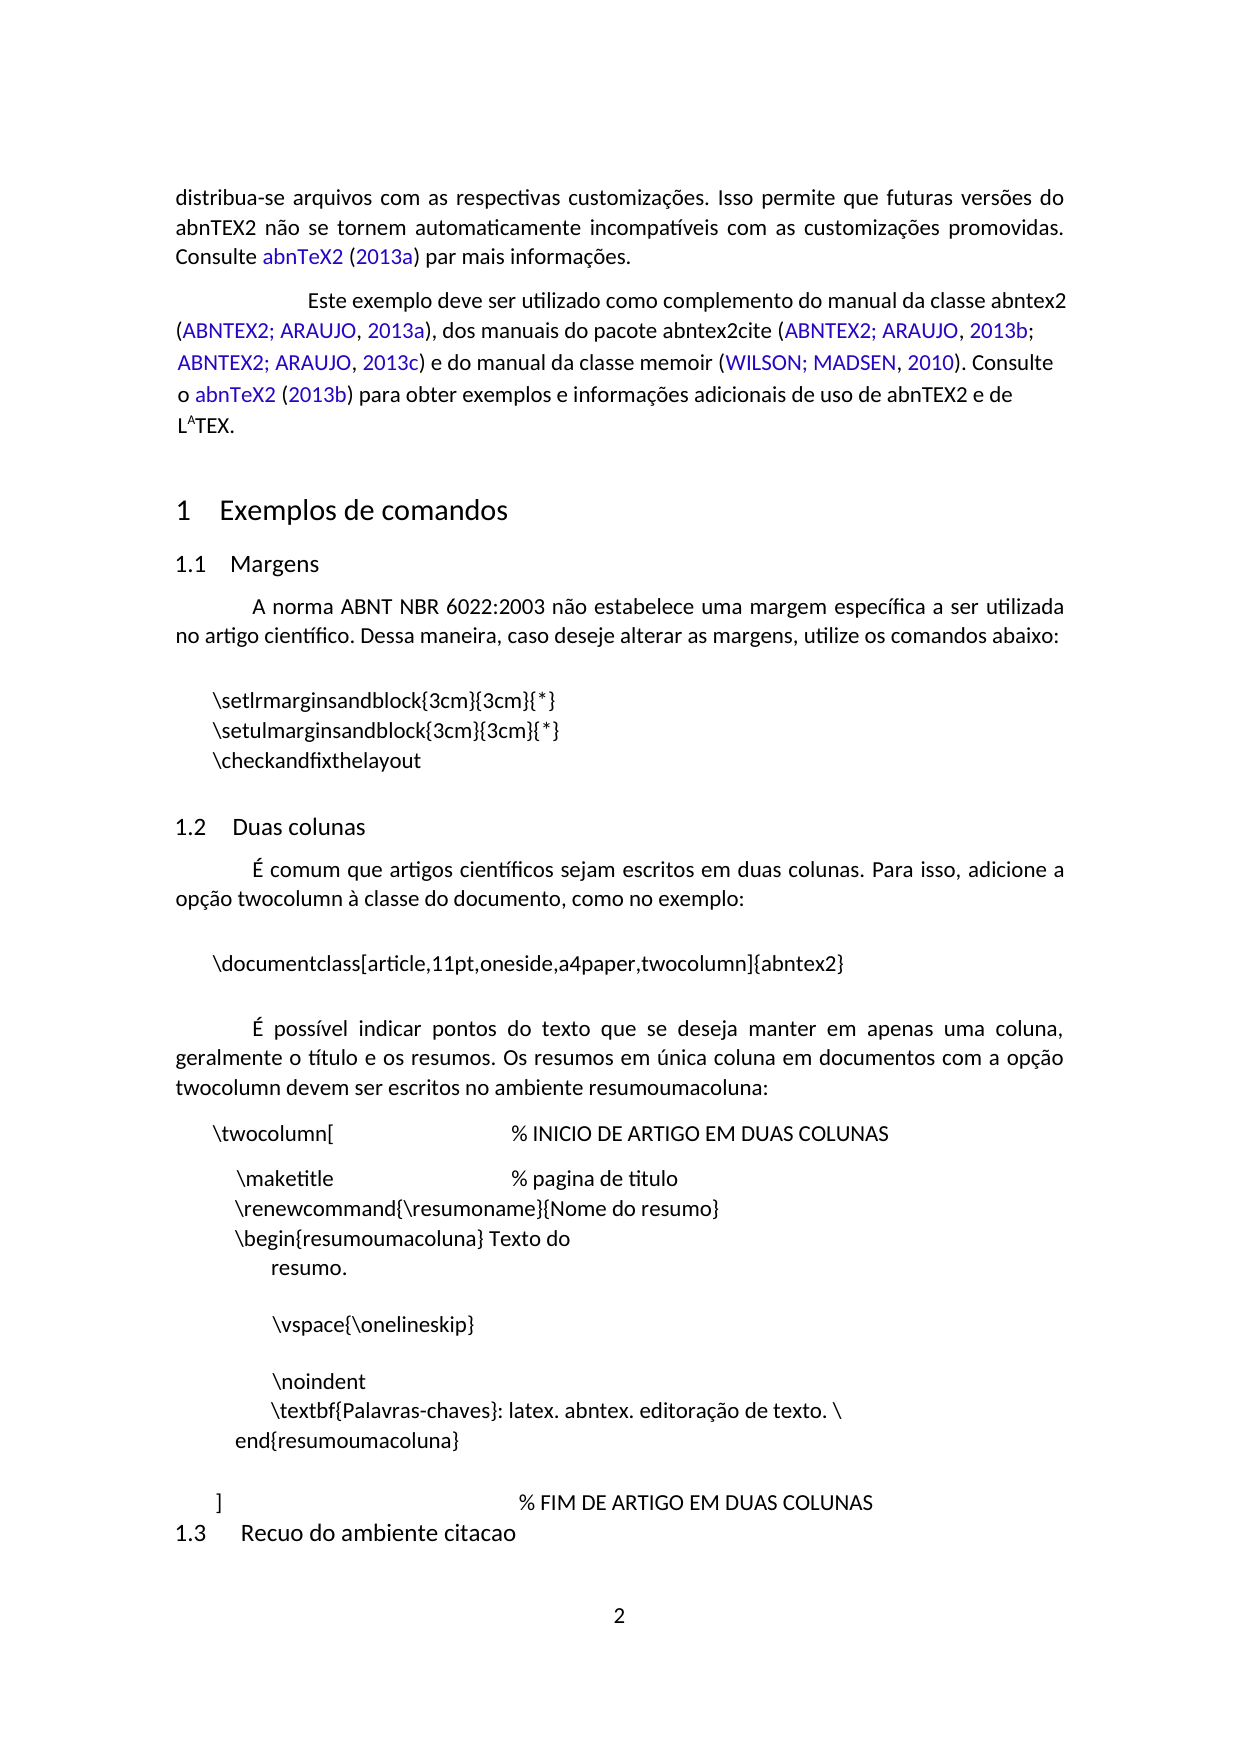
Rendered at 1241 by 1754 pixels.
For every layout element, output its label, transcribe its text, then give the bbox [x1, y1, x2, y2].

text 1.1 Margens [174, 548, 1066, 578]
text \textbf{Palavras-chaves}: latex. abntex. editoração de texto. \end{resumoumacoluna} [235, 1397, 1066, 1454]
text \noindent [272, 1367, 1066, 1395]
text É possível indicar pontos do texto que se deseja manter em apenas uma coluna, geralmente o título e os resumos. Os resumos em única coluna em documentos com a opção twocolumn devem ser escritos no ambiente resumoumacoluna: [175, 1014, 1066, 1101]
text Este exemplo deve ser utilizado como complemento do manual da classe abntex2 [174, 286, 1067, 314]
text distribua-se arquivos com as respectivas customizações. Isso permite que futuras versões do abnTEX2 não se tornem automaticamente incompatíveis com as customizações promovidas. Consulte abnTeX2 (2013a) par mais informações. [175, 183, 1066, 270]
table_header % INICIO DE ARTIGO EM DUAS COLUNAS [511, 1119, 917, 1157]
text \setulmarginsandblock{3cm}{3cm}{*} [213, 716, 1066, 744]
text (ABNTEX2; ARAUJO, 2013a), dos manuais do pacote abntex2cite (ABNTEX2; ARAUJO, 2013b; ABNTEX2; ARAUJO, 2013c) e do manual da classe memoir (WILSON; MADSEN, 2010). Consulte o abnTeX2 (2013b) para obter exemplos e informações adicionais de uso de abnTEX2 e de LATEX. [175, 316, 1066, 439]
text \documentclass[article,11pt,oneside,a4paper,twocolumn]{abntex2} [213, 949, 1066, 978]
text \vspace{\onelineskip} [272, 1310, 1066, 1338]
subtitle Exemplos de comandos [175, 491, 1066, 528]
text É comum que artigos científicos sejam escritos em duas colunas. Para isso, adicione a opção twocolumn à classe do documento, como no exemplo: [175, 855, 1066, 912]
text A norma ABNT NBR 6022:2003 não estabelece uma margem específica a ser utilizada no artigo científico. Dessa maneira, caso deseje alterar as margens, utilize os comandos abaixo: [175, 592, 1066, 649]
text 1.3 Recuo do ambiente citacao [174, 1517, 1066, 1548]
text \checkandfixthelayout [213, 746, 1066, 774]
table_cell % pagina de titulo [511, 1157, 917, 1194]
text ] % FIM DE ARTIGO EM DUAS COLUNAS [174, 1488, 1066, 1516]
text \renewcommand{\resumoname}{Nome do resumo} [235, 1194, 1066, 1222]
text 1.2 Duas colunas [174, 811, 1066, 841]
text \setlrmarginsandblock{3cm}{3cm}{*} [213, 686, 1066, 714]
text \begin{resumoumacoluna} Texto do resumo. [235, 1224, 571, 1281]
table_cell \maketitle [213, 1157, 511, 1194]
table_header \twocolumn[ [213, 1119, 511, 1157]
